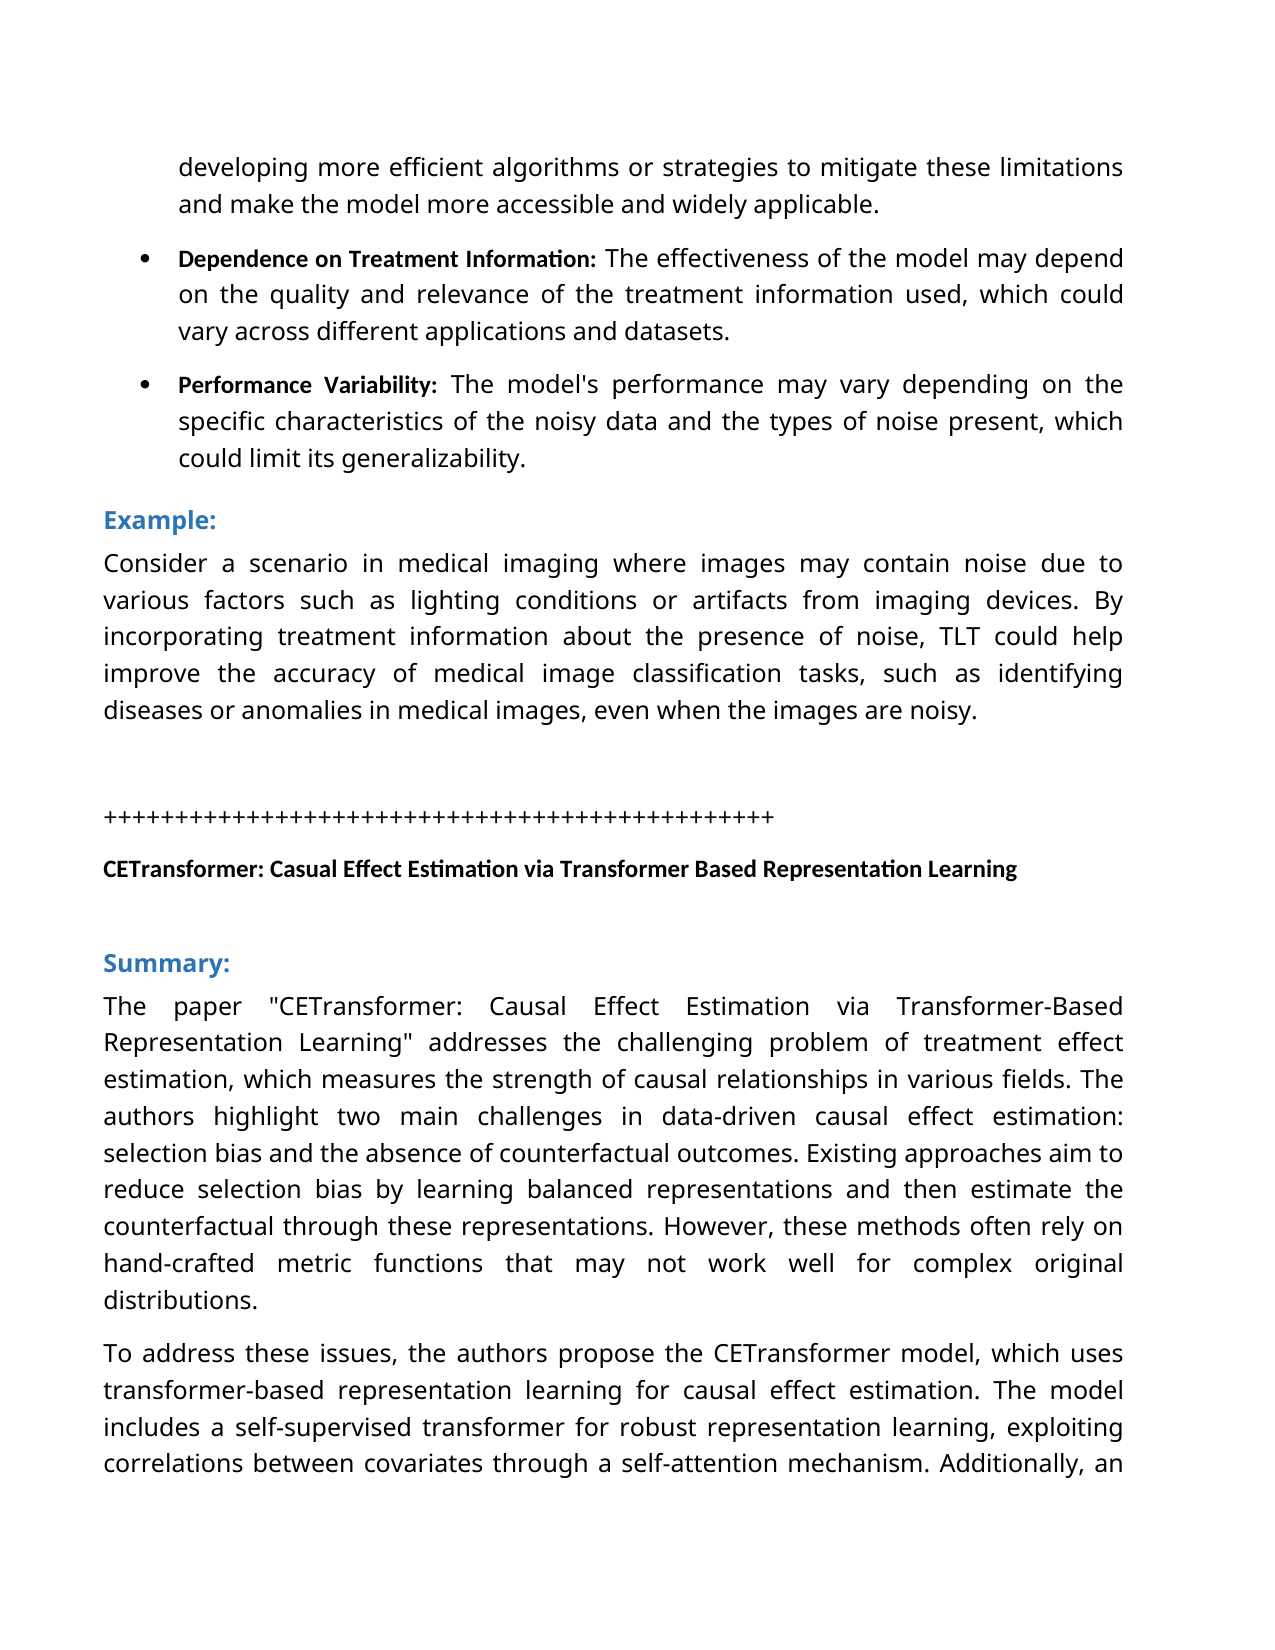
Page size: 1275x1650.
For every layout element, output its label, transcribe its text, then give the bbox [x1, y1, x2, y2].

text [103, 1336, 1125, 1480]
text CETransformer: Casual Effect Estimation via Transformer Based Representation Learning [103, 853, 1125, 883]
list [141, 150, 1125, 221]
text +++++++++++++++++++++++++++++++++++++++++++++++ [103, 799, 1125, 833]
list Performance Variability: The model's performance may vary depending on the specific characteristics of the noisy data and the types of noise present, which could limit its generalizability. [141, 367, 1125, 475]
subtitle Example: [103, 502, 1125, 537]
text The paper "CETransformer: Causal Effect Estimation via Transformer-Based Representation Learning" addresses the challenging problem of treatment effect estimation, which measures the strength of causal relationships in various fields. The authors highlight two main challenges in data-driven causal effect estimation: selection bias and the absence of counterfactual outcomes. Existing approaches aim to reduce selection bias by learning balanced representations and then estimate the counterfactual through these representations. However, these methods often rely on hand-crafted metric functions that may not work well for complex original distributions. [103, 988, 1125, 1316]
subtitle Summary: [103, 945, 1125, 979]
text Consider a scenario in medical imaging where images may contain noise due to various factors such as lighting conditions or artifacts from imaging devices. By incorporating treatment information about the presence of noise, TLT could help improve the accuracy of medical image classification tasks, such as identifying diseases or anomalies in medical images, even when the images are noisy. [103, 546, 1125, 727]
list Dependence on Treatment Information: The effectiveness of the model may depend on the quality and relevance of the treatment information used, which could vary across different applications and datasets. [141, 240, 1125, 348]
